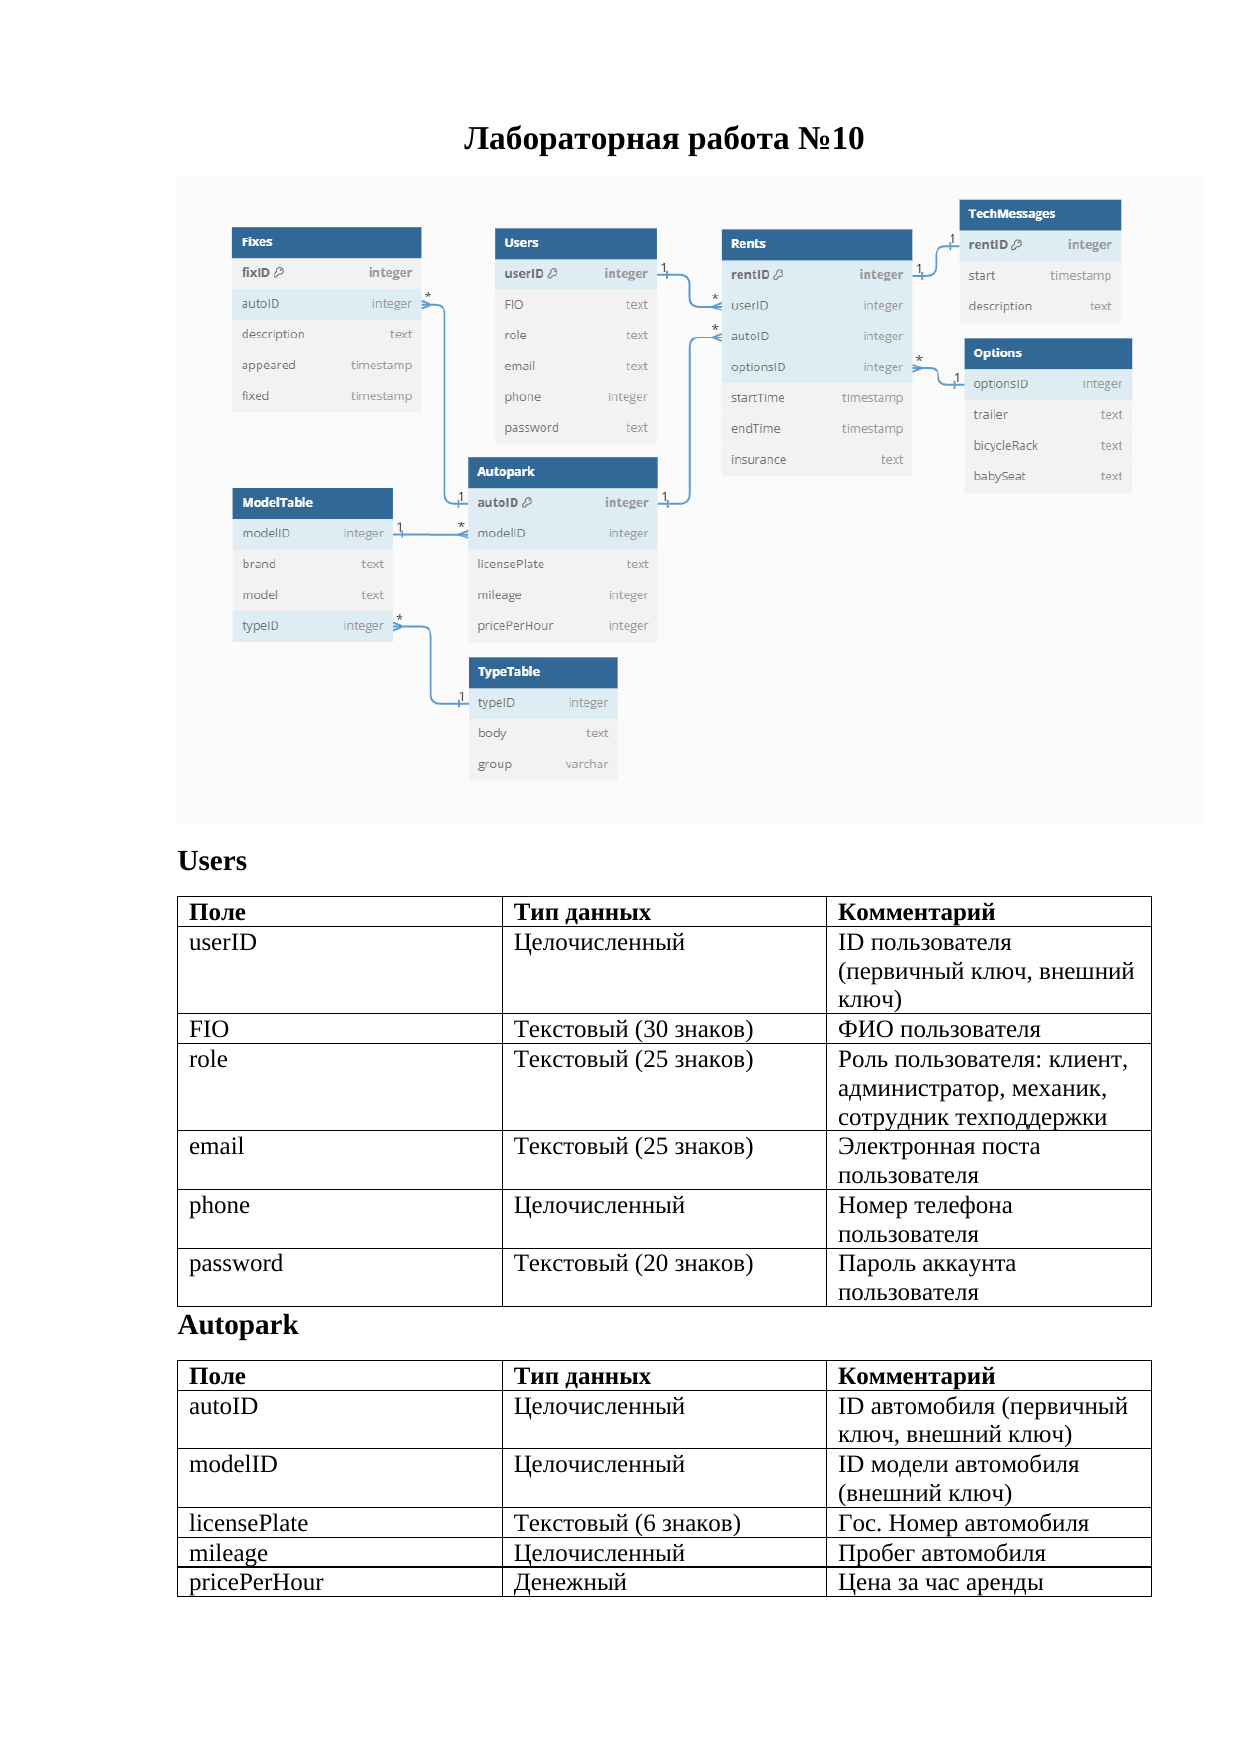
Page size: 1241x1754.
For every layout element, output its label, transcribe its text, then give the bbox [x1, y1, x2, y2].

text Лабораторная работа №10 [177, 118, 1152, 156]
table_cell Электронная поста пользователя [827, 1131, 1151, 1189]
table_cell modelID [178, 1449, 502, 1507]
table_header Поле [178, 897, 502, 926]
table_cell Гос. Номер автомобиля [827, 1508, 1151, 1537]
table_cell ID пользователя (первичный ключ, внешний ключ) [827, 927, 1151, 1013]
table_cell Текстовый (20 знаков) [503, 1249, 826, 1306]
table_cell Денежный [503, 1568, 826, 1596]
table_cell password [178, 1249, 502, 1306]
table_header Поле [178, 1361, 502, 1390]
table_header Тип данных [503, 1361, 826, 1390]
text Autopark [177, 1307, 1152, 1341]
table_cell Текстовый (6 знаков) [503, 1508, 826, 1537]
table_cell FIO [178, 1014, 502, 1043]
table_cell userID [178, 927, 502, 1013]
table_cell pricePerHour [178, 1568, 502, 1596]
table_cell role [178, 1044, 502, 1130]
table_header Тип данных [503, 897, 826, 926]
table_cell ФИО пользователя [827, 1014, 1151, 1043]
table_cell Номер телефона пользователя [827, 1190, 1151, 1247]
table_cell Целочисленный [503, 927, 826, 1013]
table_cell Текстовый (30 знаков) [503, 1014, 826, 1043]
table_cell ID модели автомобиля (внешний ключ) [827, 1449, 1151, 1507]
table_cell autoID [178, 1391, 502, 1448]
table_cell Пароль аккаунта пользователя [827, 1249, 1151, 1306]
table_cell Текстовый (25 знаков) [503, 1044, 826, 1130]
table_header Комментарий [827, 1361, 1151, 1390]
table_cell Целочисленный [503, 1190, 826, 1247]
table_cell phone [178, 1190, 502, 1247]
table_cell Целочисленный [503, 1449, 826, 1507]
table_cell ID автомобиля (первичный ключ, внешний ключ) [827, 1391, 1151, 1448]
text Users [177, 843, 1152, 877]
table_cell Цена за час аренды [827, 1568, 1151, 1596]
table_cell mileage [178, 1538, 502, 1566]
table_cell email [178, 1131, 502, 1189]
table_cell Пробег автомобиля [827, 1538, 1151, 1566]
table_cell Текстовый (25 знаков) [503, 1131, 826, 1189]
table_cell Роль пользователя: клиент, администратор, механик, сотрудник техподдержки [827, 1044, 1151, 1130]
table_header Комментарий [827, 897, 1151, 926]
picture [177, 176, 1204, 825]
table_cell Целочисленный [503, 1538, 826, 1566]
table_cell licensePlate [178, 1508, 502, 1537]
table_cell Целочисленный [503, 1391, 826, 1448]
